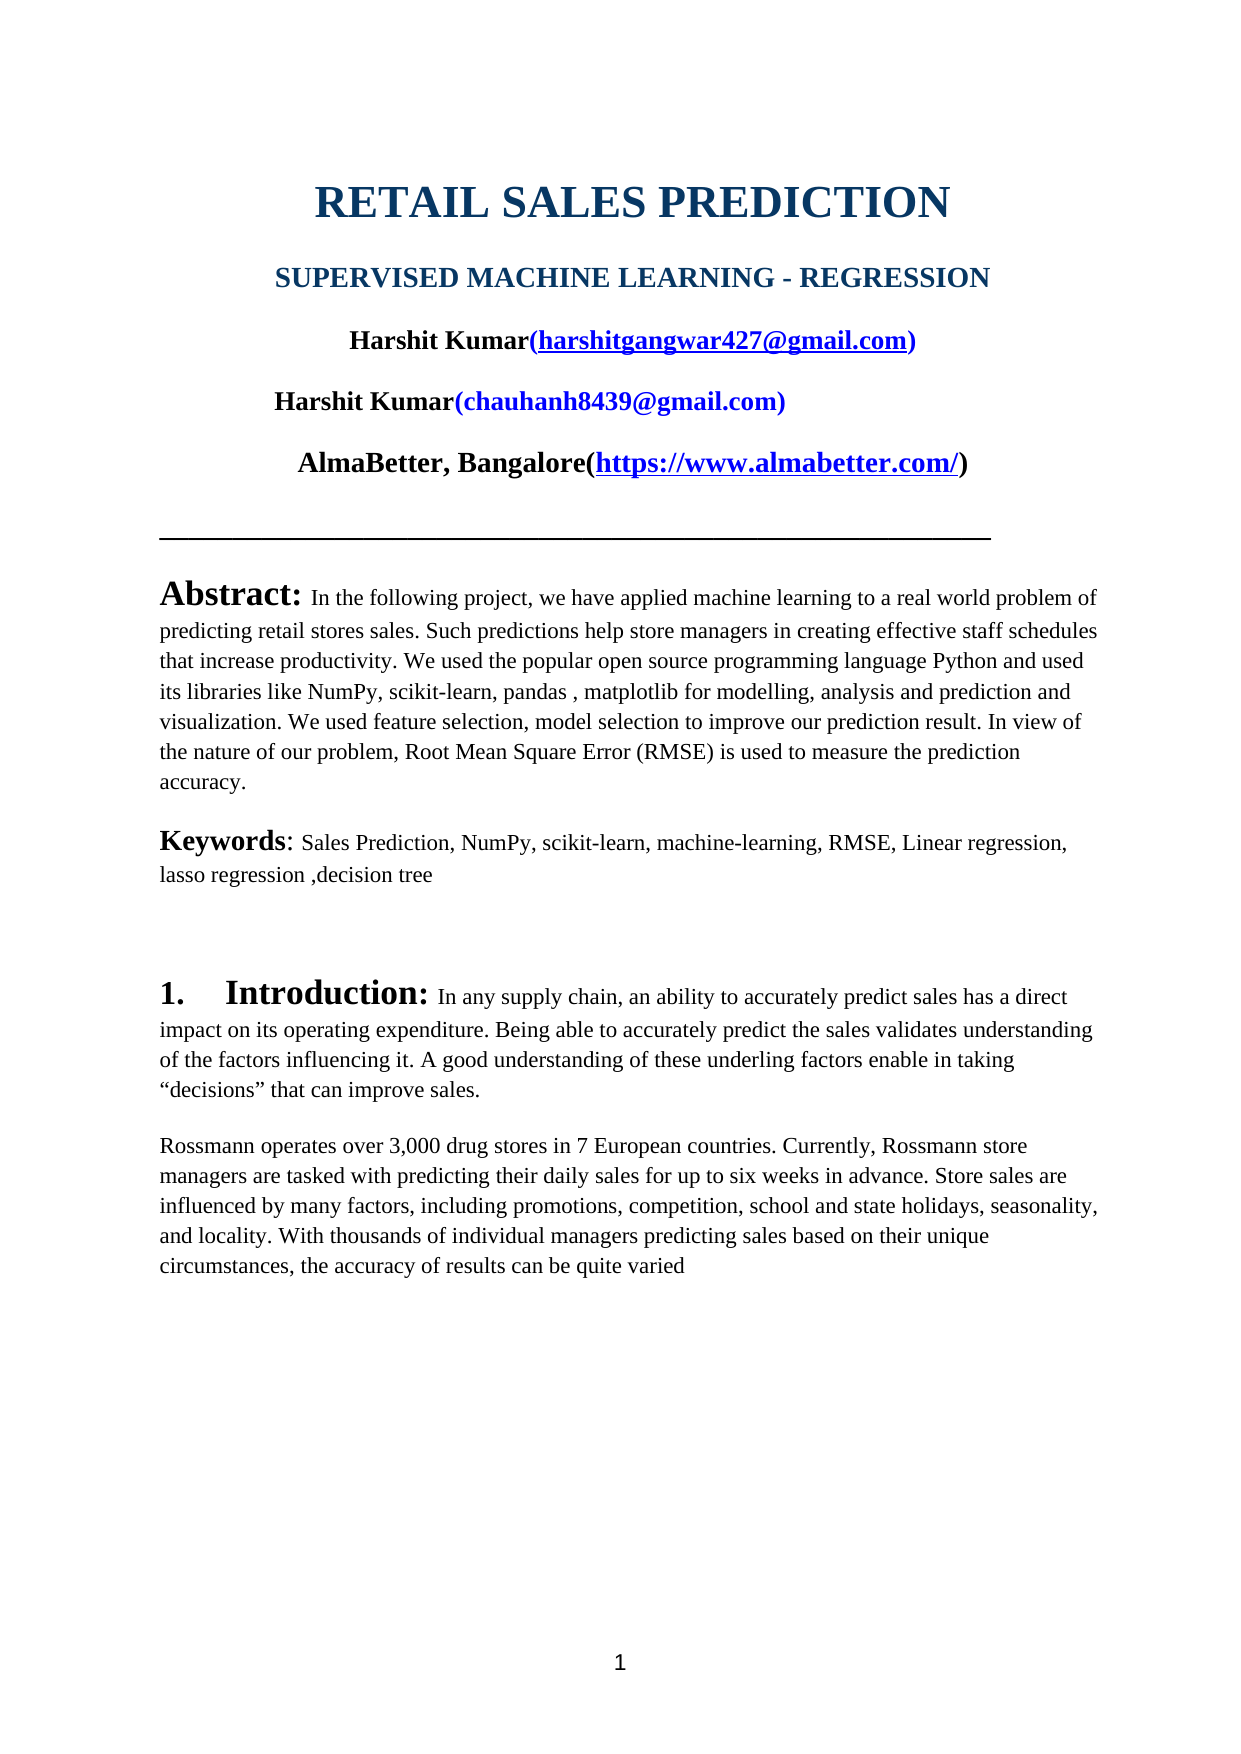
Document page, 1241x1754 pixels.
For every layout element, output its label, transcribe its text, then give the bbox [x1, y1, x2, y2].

text _________________________________________________________ [159, 509, 1106, 543]
text Rossmann operates over 3,000 drug stores in 7 European countries. Currently, Rossmann store managers are tasked with predicting their daily sales for up to six weeks in advance. Store sales are influenced by many factors, including promotions, competition, school and state holidays, seasonality, and locality. With thousands of individual managers predicting sales based on their unique circumstances, the accuracy of results can be quite varied [159, 1132, 1106, 1279]
text Keywords: Sales Prediction, NumPy, scikit-learn, machine-learning, RMSE, Linear regression, lasso regression ,decision tree [159, 823, 1106, 887]
text Harshit Kumar(chauhanh8439@gmail.com) [159, 385, 1106, 416]
text SUPERVISED MACHINE LEARNING - REGRESSION [159, 261, 1106, 294]
text AlmaBetter, Bangalore(https://www.almabetter.com/) [159, 446, 1106, 479]
text Abstract: In the following project, we have applied machine learning to a real world problem of predicting retail stores sales. Such predictions help store managers in creating effective staff schedules that increase productivity. We used the popular open source programming language Python and used its libraries like NumPy, scikit-learn, pandas , matplotlib for modelling, analysis and prediction and visualization. We used feature selection, model selection to improve our prediction result. In view of the nature of our problem, Root Mean Square Error (RMSE) is used to measure the prediction accuracy. [159, 573, 1106, 795]
list Introduction: In any supply chain, an ability to accurately predict sales has a direct impact on its operating expenditure. Being able to accurately predict the sales validates understanding of the factors influencing it. A good understanding of these underling factors enable in taking “decisions” that can improve sales. [159, 971, 1106, 1103]
text RETAIL SALES PREDICTION [159, 175, 1106, 228]
text Harshit Kumar(harshitgangwar427@gmail.com) [159, 324, 1106, 355]
